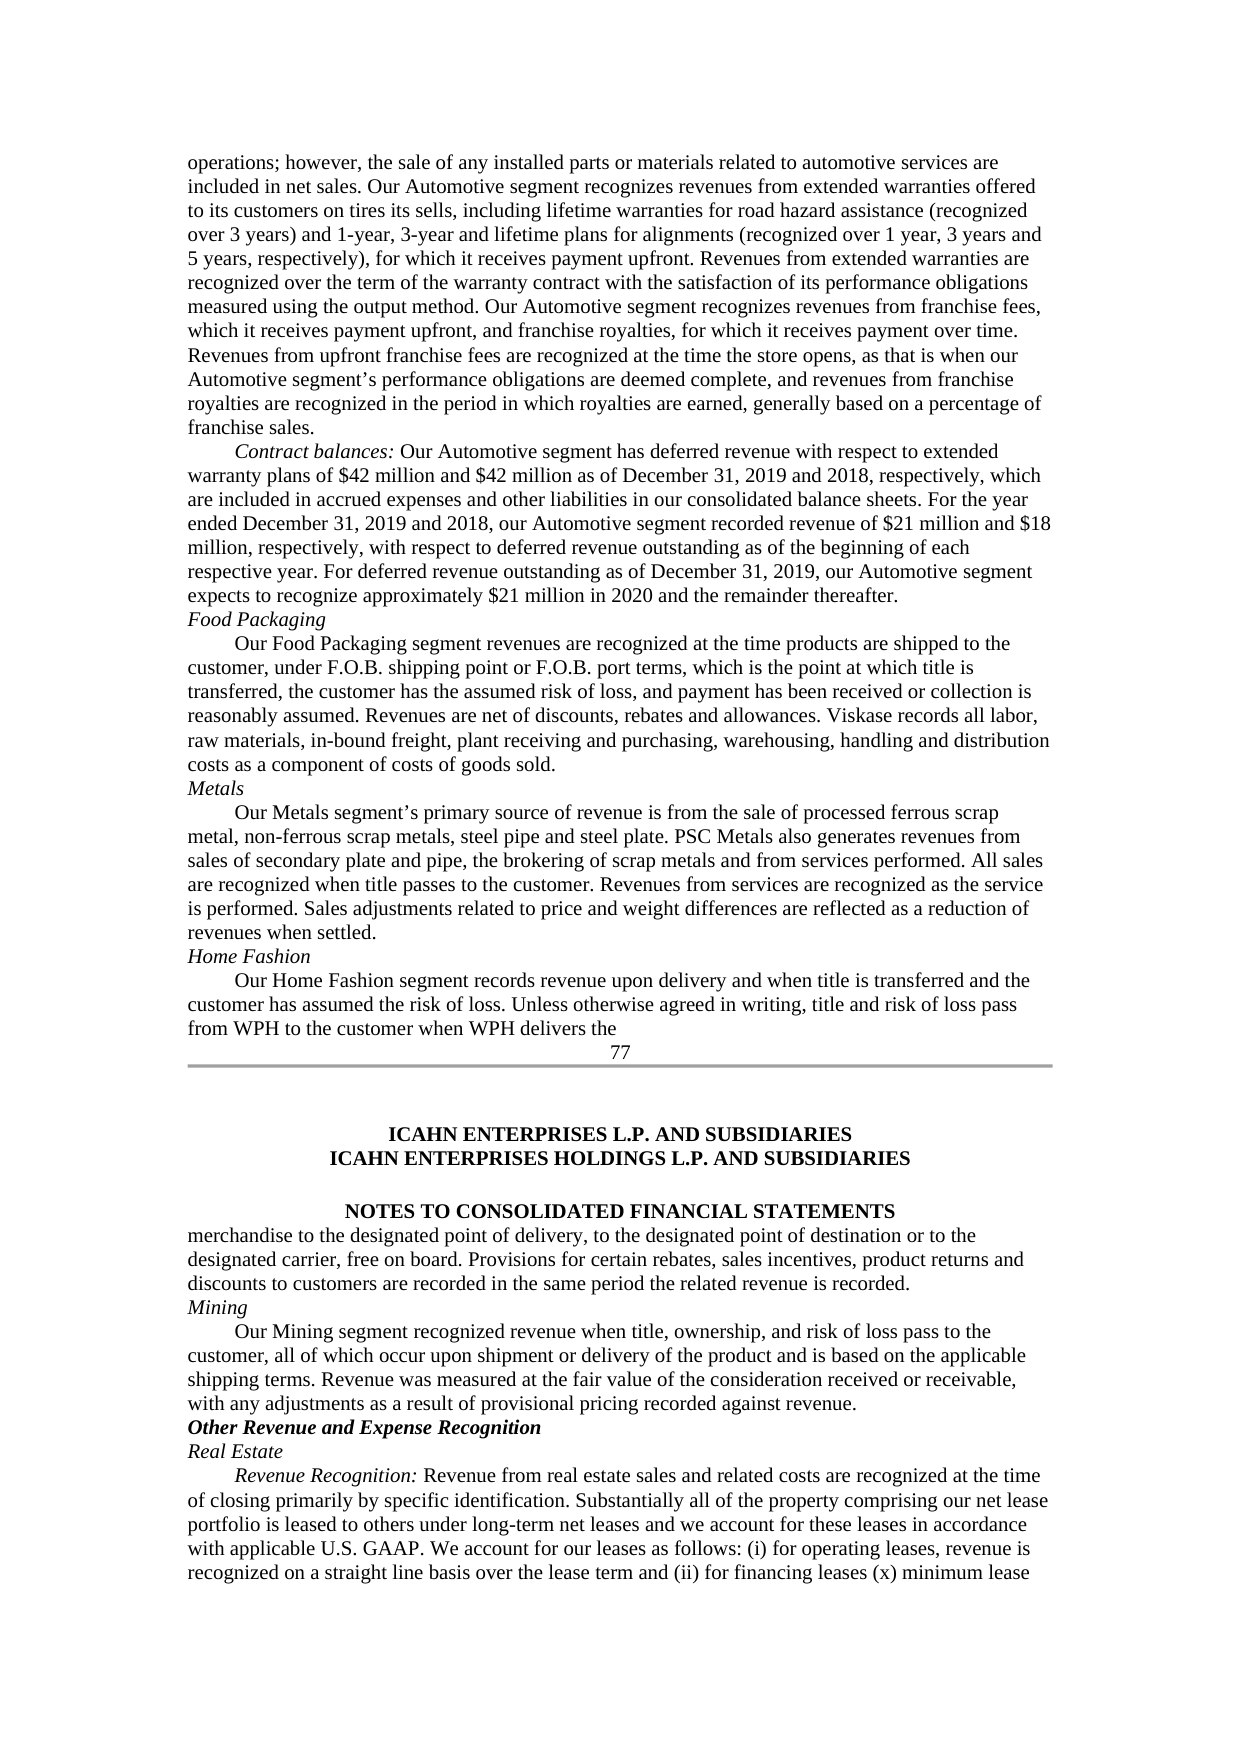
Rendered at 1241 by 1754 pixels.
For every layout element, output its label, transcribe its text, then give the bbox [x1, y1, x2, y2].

text Metals [187, 776, 1053, 800]
text Our Mining segment recognized revenue when title, ownership, and risk of loss pass to the customer, all of which occur upon shipment or delivery of the product and is based on the applicable shipping terms. Revenue was measured at the fair value of the consideration received or receivable, with any adjustments as a result of provisional pricing recorded against revenue. [187, 1319, 1053, 1415]
text NOTES TO CONSOLIDATED FINANCIAL STATEMENTS [187, 1199, 1053, 1223]
text Other Revenue and Expense Recognition [187, 1415, 1053, 1439]
text Food Packaging [187, 607, 1053, 631]
text Our Home Fashion segment records revenue upon delivery and when title is transferred and the customer has assumed the risk of loss. Unless otherwise agreed in writing, title and risk of loss pass from WPH to the customer when WPH delivers the [187, 968, 1053, 1040]
text merchandise to the designated point of delivery, to the designated point of destination or to the designated carrier, free on board. Provisions for certain rebates, sales incentives, product returns and discounts to customers are recorded in the same period the related revenue is recorded. [187, 1223, 1053, 1295]
text ICAHN ENTERPRISES L.P. AND SUBSIDIARIES [187, 1122, 1053, 1146]
text Mining [187, 1295, 1053, 1319]
text Our Metals segment’s primary source of revenue is from the sale of processed ferrous scrap metal, non-ferrous scrap metals, steel pipe and steel plate. PSC Metals also generates revenues from sales of secondary plate and pipe, the brokering of scrap metals and from services performed. All sales are recognized when title passes to the customer. Revenues from services are recognized as the service is performed. Sales adjustments related to price and weight differences are reflected as a reduction of revenues when settled. [187, 800, 1053, 944]
text Real Estate [187, 1439, 1053, 1463]
text Contract balances: Our Automotive segment has deferred revenue with respect to extended warranty plans of $42 million and $42 million as of December 31, 2019 and 2018, respectively, which are included in accrued expenses and other liabilities in our consolidated balance sheets. For the year ended December 31, 2019 and 2018, our Automotive segment recorded revenue of $21 million and $18 million, respectively, with respect to deferred revenue outstanding as of the beginning of each respective year. For deferred revenue outstanding as of December 31, 2019, our Automotive segment expects to recognize approximately $21 million in 2020 and the remainder thereafter. [187, 439, 1053, 607]
text Our Food Packaging segment revenues are recognized at the time products are shipped to the customer, under F.O.B. shipping point or F.O.B. port terms, which is the point at which title is transferred, the customer has the assumed risk of loss, and payment has been received or collection is reasonably assumed. Revenues are net of discounts, rebates and allowances. Viskase records all labor, raw materials, in-bound freight, plant receiving and purchasing, warehousing, handling and distribution costs as a component of costs of goods sold. [187, 631, 1053, 776]
text 77 [187, 1040, 1053, 1064]
text Home Fashion [187, 944, 1053, 968]
text ICAHN ENTERPRISES HOLDINGS L.P. AND SUBSIDIARIES [187, 1146, 1053, 1170]
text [187, 1463, 1053, 1584]
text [187, 150, 1053, 439]
